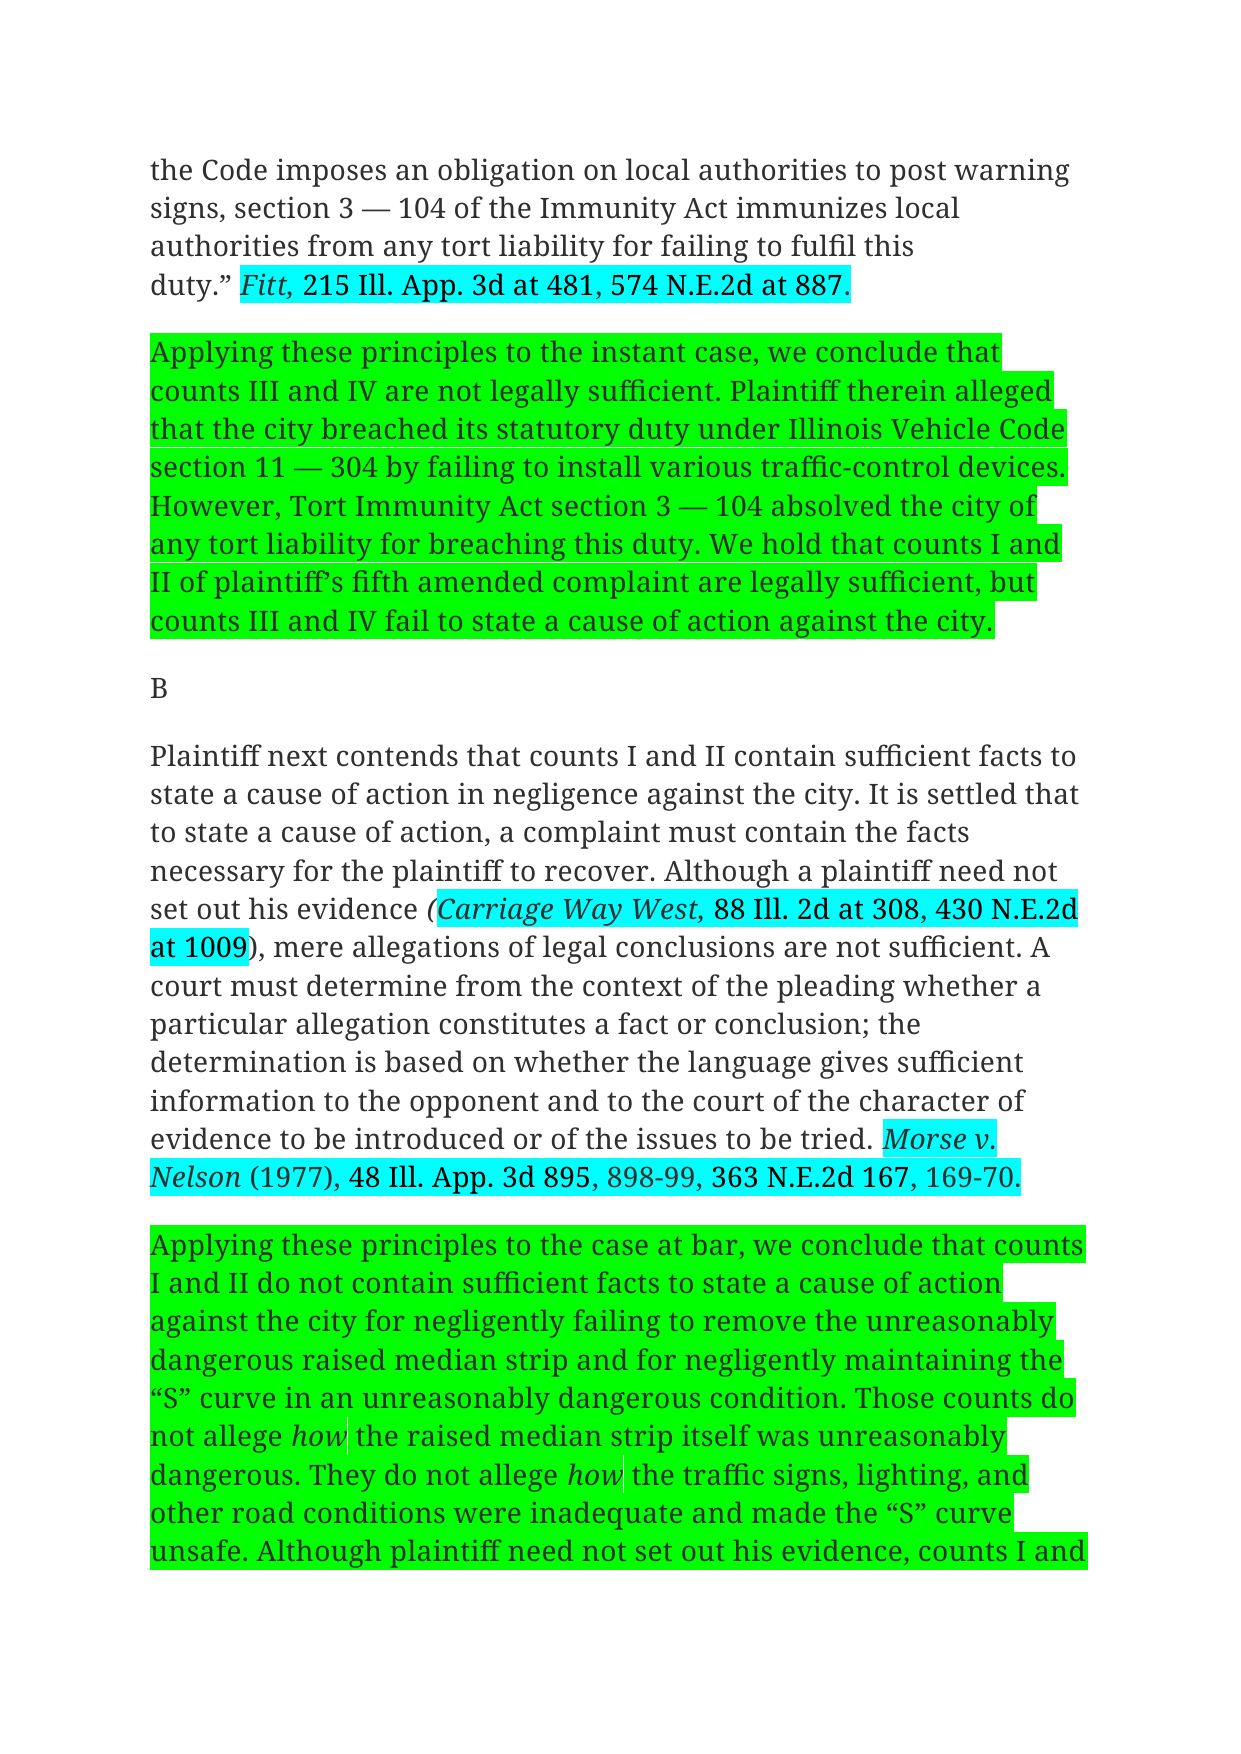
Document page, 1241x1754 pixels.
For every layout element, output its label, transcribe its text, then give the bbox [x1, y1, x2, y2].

text B [150, 668, 1090, 707]
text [150, 150, 1090, 303]
text Plaintiff next contends that counts I and II contain sufficient facts to state a cause of action in negligence against the city. It is settled that to state a cause of action, a complaint must contain the facts necessary for the plaintiff to recover. Although a plaintiff need not set out his evidence (Carriage Way West, 88 Ill. 2d at 308, 430 N.E.2d at 1009), mere allegations of legal conclusions are not sufficient. A court must determine from the context of the pleading whether a particular allegation constitutes a fact or conclusion; the determination is based on whether the language gives sufficient information to the opponent and to the court of the character of evidence to be introduced or of the issues to be tried. Morse v. Nelson (1977), 48 Ill. App. 3d 895, 898-99, 363 N.E.2d 167, 169-70. [150, 736, 1090, 1196]
text Applying these principles to the instant case, we conclude that counts III and IV are not legally sufficient. Plaintiff therein alleged that the city breached its statutory duty under Illinois Vehicle Code section 11 — 304 by failing to install various traffic-control devices. However, Tort Immunity Act section 3 — 104 absolved the city of any tort liability for breaching this duty. We hold that counts I and II of plaintiff’s fifth amended complaint are legally sufficient, but counts III and IV fail to state a cause of action against the city. [150, 332, 1090, 639]
